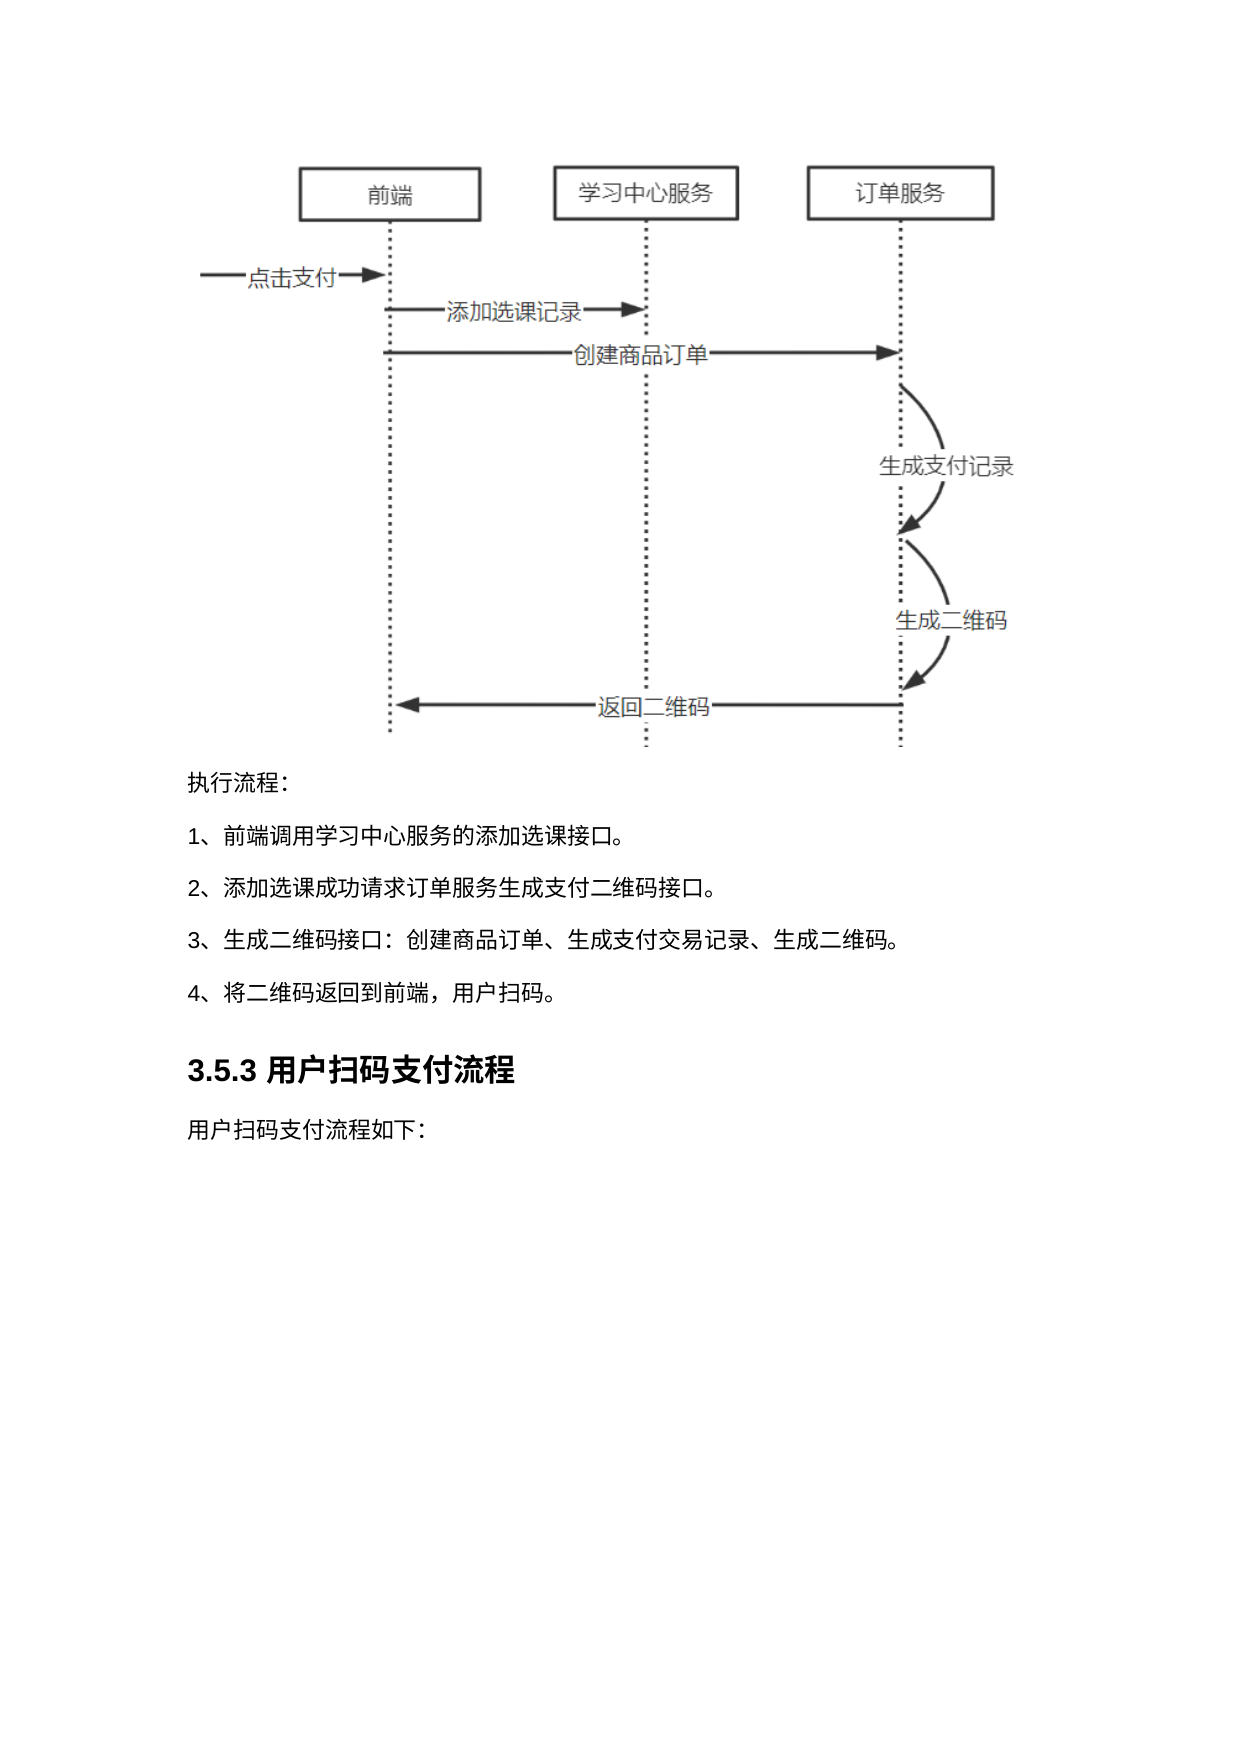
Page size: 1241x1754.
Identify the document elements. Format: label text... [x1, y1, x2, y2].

text 3.5.3 用户扫码支付流程 [187, 1046, 1053, 1091]
text 执行流程： [187, 765, 1053, 798]
text 用户扫码支付流程如下： [187, 1112, 1053, 1145]
text 1、前端调用学习中心服务的添加选课接口。 [187, 818, 1053, 851]
text 3、生成二维码接口：创建商品订单、生成支付交易记录、生成二维码。 [187, 922, 1053, 955]
text 2、添加选课成功请求订单服务生成支付二维码接口。 [187, 870, 1053, 903]
text 4、将二维码返回到前端，用户扫码。 [187, 974, 1053, 1008]
picture [188, 150, 1052, 747]
